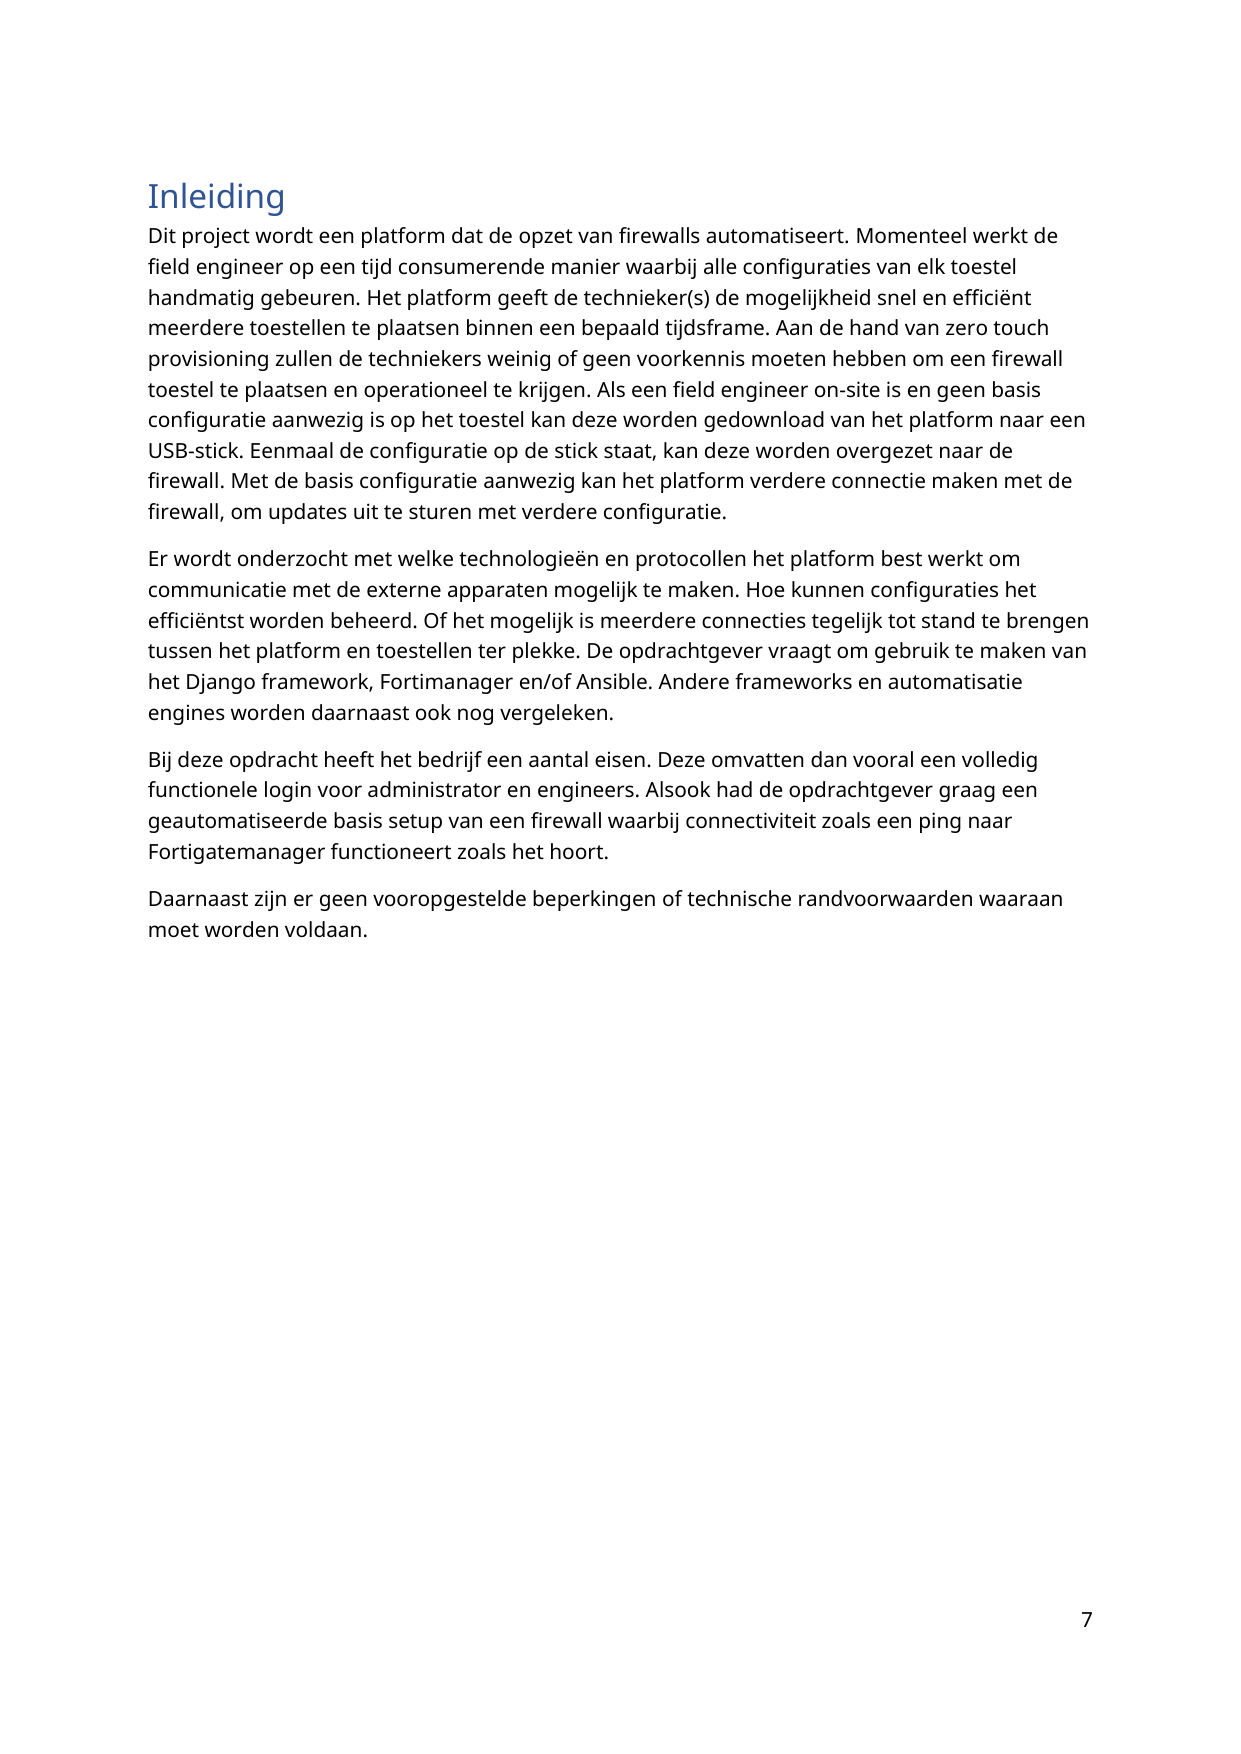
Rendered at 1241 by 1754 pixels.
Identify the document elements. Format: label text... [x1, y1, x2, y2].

subtitle Inleiding [148, 173, 1093, 218]
text Bij deze opdracht heeft het bedrijf een aantal eisen. Deze omvatten dan vooral een volledig functionele login voor administrator en engineers. Alsook had de opdrachtgever graag een geautomatiseerde basis setup van een firewall waarbij connectiviteit zoals een ping naar Fortigatemanager functioneert zoals het hoort. [148, 745, 1093, 865]
text Dit project wordt een platform dat de opzet van firewalls automatiseert. Momenteel werkt de field engineer op een tijd consumerende manier waarbij alle configuraties van elk toestel handmatig gebeuren. Het platform geeft de technieker(s) de mogelijkheid snel en efficiënt meerdere toestellen te plaatsen binnen een bepaald tijdsframe. Aan de hand van zero touch provisioning zullen de techniekers weinig of geen voorkennis moeten hebben om een firewall toestel te plaatsen en operationeel te krijgen. Als een field engineer on-site is en geen basis configuratie aanwezig is op het toestel kan deze worden gedownload van het platform naar een USB-stick. Eenmaal de configuratie op de stick staat, kan deze worden overgezet naar de firewall. Met de basis configuratie aanwezig kan het platform verdere connectie maken met de firewall, om updates uit te sturen met verdere configuratie. [148, 222, 1093, 526]
text Er wordt onderzocht met welke technologieën en protocollen het platform best werkt om communicatie met de externe apparaten mogelijk te maken. Hoe kunnen configuraties het efficiëntst worden beheerd. Of het mogelijk is meerdere connecties tegelijk tot stand te brengen tussen het platform en toestellen ter plekke. De opdrachtgever vraagt om gebruik te maken van het Django framework, Fortimanager en/of Ansible. Andere frameworks en automatisatie engines worden daarnaast ook nog vergeleken. [148, 544, 1093, 726]
text Daarnaast zijn er geen vooropgestelde beperkingen of technische randvoorwaarden waaraan moet worden voldaan. [148, 884, 1093, 943]
